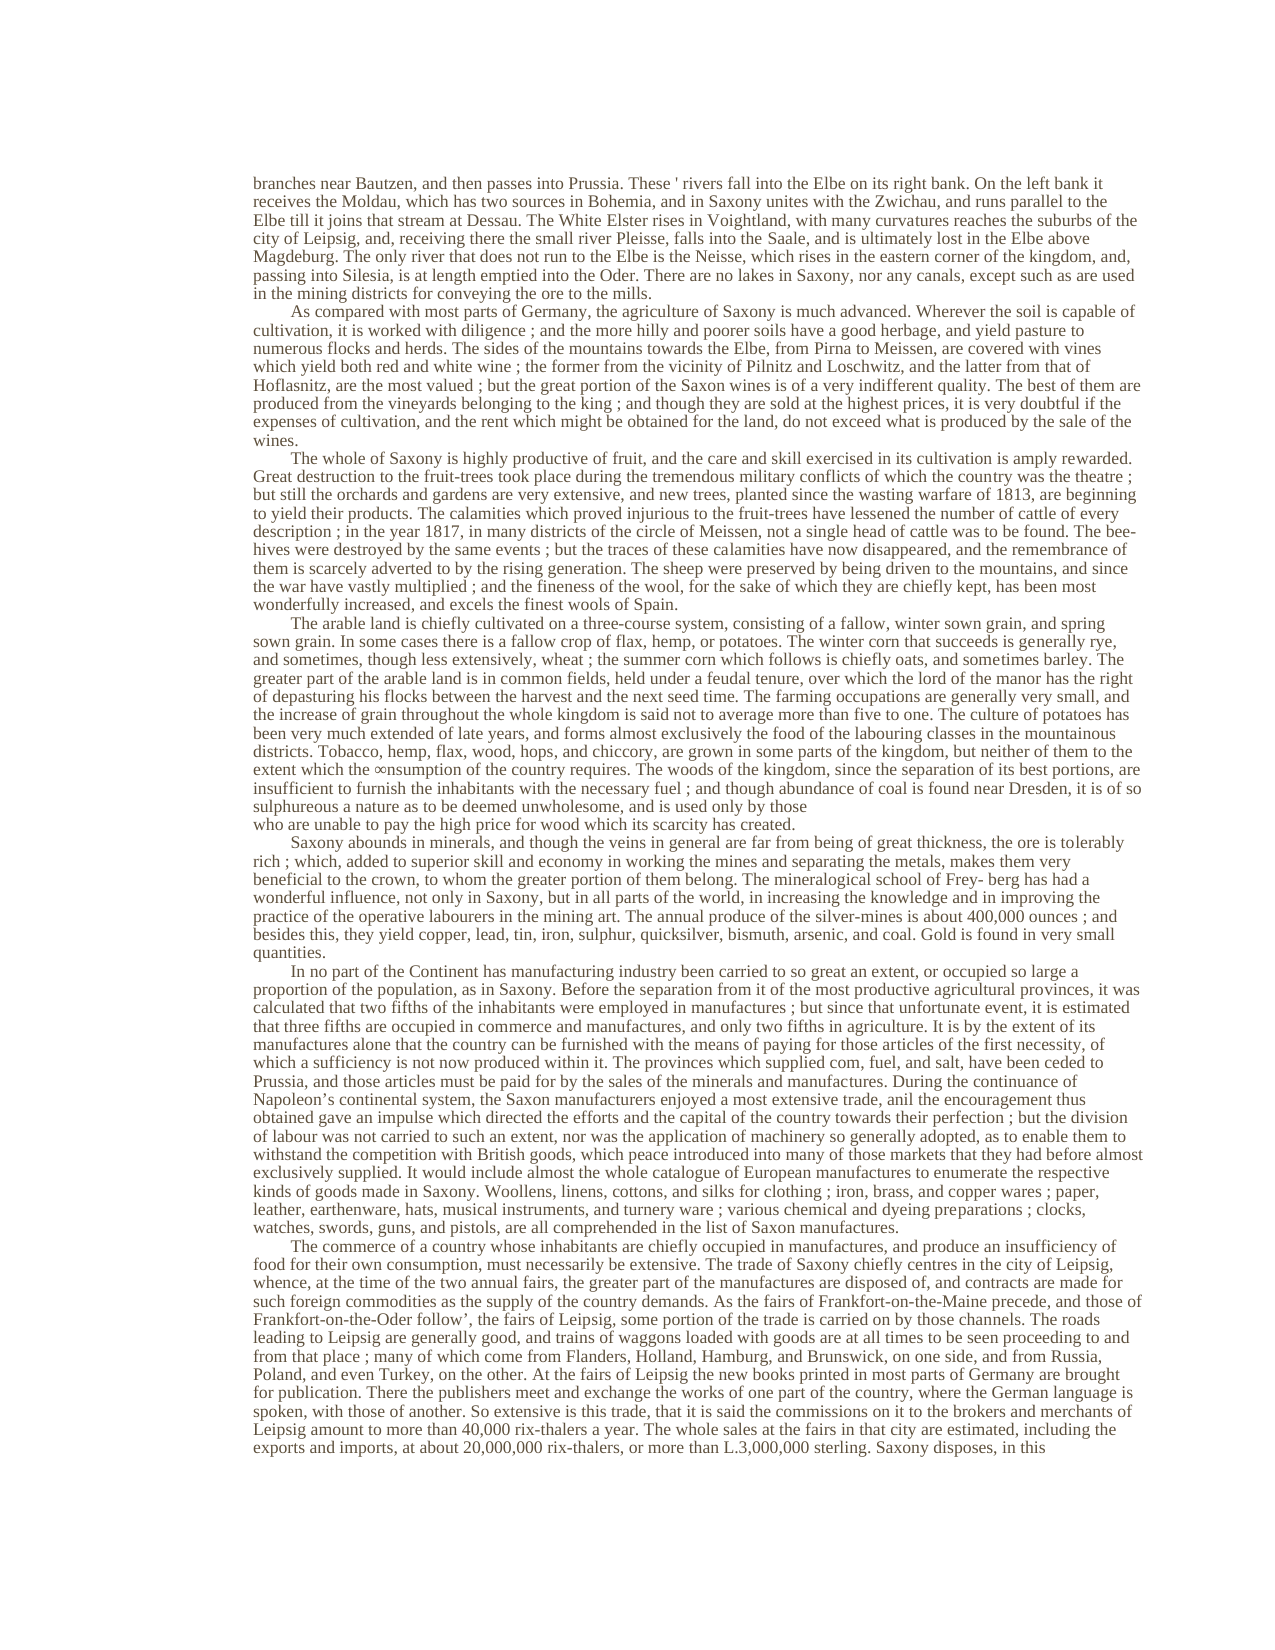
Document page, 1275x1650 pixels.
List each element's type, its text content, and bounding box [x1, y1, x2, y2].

text The arable land is chiefly cultivated on a three-course system, consisting of a fallow, winter sown grain, and spring sown grain. In some cases there is a fallow crop of flax, hemp, or potatoes. The winter corn that succeeds is generally rye, and sometimes, though less extensively, wheat ; the summer corn which follows is chiefly oats, and sometimes barley. The greater part of the arable land is in common fields, held under a feudal tenure, over which the lord of the manor has the right of depasturing his flocks between the harvest and the next seed time. The farming occupations are generally very small, and the increase of grain throughout the whole kingdom is said not to average more than five to one. The culture of potatoes has been very much extended of late years, and forms almost exclusively the food of the labouring classes in the mountainous districts. Tobacco, hemp, flax, wood, hops, and chiccory, are grown in some parts of the kingdom, but neither of them to the extent which the ∞nsumption of the country requires. The woods of the kingdom, since the separation of its best portions, are insufficient to furnish the inhabitants with the necessary fuel ; and though abundance of coal is found near Dresden, it is of so sulphureous a nature as to be deemed unwholesome, and is used only by those [253, 614, 1143, 816]
text branches near Bautzen, and then passes into Prussia. These ' rivers fall into the Elbe on its right bank. On the left bank it receives the Moldau, which has two sources in Bohemia, and in Saxony unites with the Zwichau, and runs parallel to the Elbe till it joins that stream at Dessau. The White Elster rises in Voightland, with many curvatures reaches the suburbs of the city of Leipsig, and, receiving there the small river Pleisse, falls into the Saale, and is ultimately lost in the Elbe above Magdeburg. The only river that does not run to the Elbe is the Neisse, which rises in the eastern corner of the kingdom, and, passing into Silesia, is at length emptied into the Oder. There are no lakes in Saxony, nor any canals, except such as are used in the mining districts for conveying the ore to the mills. [253, 175, 1143, 303]
text As compared with most parts of Germany, the agriculture of Saxony is much advanced. Wherever the soil is capable of cultivation, it is worked with diligence ; and the more hilly and poorer soils have a good herbage, and yield pasture to numerous flocks and herds. The sides of the mountains towards the Elbe, from Pirna to Meissen, are covered with vines which yield both red and white wine ; the former from the vicinity of Pilnitz and Loschwitz, and the latter from that of Hoflasnitz, are the most valued ; but the great portion of the Saxon wines is of a very indifferent quality. The best of them are produced from the vineyards belonging to the king ; and though they are sold at the highest prices, it is very doubtful if the expenses of cultivation, and the rent which might be obtained for the land, do not exceed what is produced by the sale of the wines. [253, 303, 1143, 450]
text In no part of the Continent has manufacturing industry been carried to so great an extent, or occupied so large a proportion of the population, as in Saxony. Before the separation from it of the most productive agricultural provinces, it was calculated that two fifths of the inhabitants were employed in manufactures ; but since that unfortunate event, it is estimated that three fifths are occupied in commerce and manufactures, and only two fifths in agriculture. It is by the extent of its manufactures alone that the country can be furnished with the means of paying for those articles of the first necessity, of which a sufficiency is not now produced within it. The provinces which supplied com, fuel, and salt, have been ceded to Prussia, and those articles must be paid for by the sales of the minerals and manufactures. During the continuance of Napoleon’s continental system, the Saxon manufacturers enjoyed a most extensive trade, anil the encouragement thus obtained gave an impulse which directed the efforts and the capital of the country towards their perfection ; but the division of labour was not carried to such an extent, nor was the application of machinery so generally adopted, as to enable them to withstand the competition with British goods, which peace introduced into many of those markets that they had before almost exclusively supplied. It would include almost the whole catalogue of European manufactures to enumerate the respective kinds of goods made in Saxony. Woollens, linens, cottons, and silks for clothing ; iron, brass, and copper wares ; paper, leather, earthenware, hats, musical instruments, and turnery ware ; various chemical and dyeing preparations ; clocks, watches, swords, guns, and pistols, are all comprehended in the list of Saxon manufactures. [253, 963, 1143, 1237]
text The commerce of a country whose inhabitants are chiefly occupied in manufactures, and produce an insufficiency of food for their own consumption, must necessarily be extensive. The trade of Saxony chiefly centres in the city of Leipsig, whence, at the time of the two annual fairs, the greater part of the manufactures are disposed of, and contracts are made for such foreign commodities as the supply of the country demands. As the fairs of Frankfort-on-the-Maine precede, and those of Frankfort-on-the-Oder follow’, the fairs of Leipsig, some portion of the trade is carried on by those channels. The roads leading to Leipsig are generally good, and trains of waggons loaded with goods are at all times to be seen proceeding to and from that place ; many of which come from Flanders, Holland, Hamburg, and Brunswick, on one side, and from Russia, Poland, and even Turkey, on the other. At the fairs of Leipsig the new books printed in most parts of Germany are brought for publication. There the publishers meet and exchange the works of one part of the country, where the German language is spoken, with those of another. So extensive is this trade, that it is said the commissions on it to the brokers and merchants of Leipsig amount to more than 40,000 rix-thalers a year. The whole sales at the fairs in that city are estimated, including the exports and imports, at about 20,000,000 rix-thalers, or more than L.3,000,000 sterling. Saxony disposes, in this [253, 1237, 1143, 1457]
text who are unable to pay the high price for wood which its scarcity has created. [253, 816, 1143, 834]
text Saxony abounds in minerals, and though the veins in general are far from being of great thickness, the ore is tolerably rich ; which, added to superior skill and economy in working the mines and separating the metals, makes them very beneficial to the crown, to whom the greater portion of them belong. The mineralogical school of Frey- berg has had a wonderful influence, not only in Saxony, but in all parts of the world, in increasing the knowledge and in improving the practice of the operative labourers in the mining art. The annual produce of the silver-mines is about 400,000 ounces ; and besides this, they yield copper, lead, tin, iron, sulphur, quicksilver, bismuth, arsenic, and coal. Gold is found in very small quantities. [253, 834, 1143, 963]
text The whole of Saxony is highly productive of fruit, and the care and skill exercised in its cultivation is amply rewarded. Great destruction to the fruit-trees took place during the tremendous military conflicts of which the country was the theatre ; but still the orchards and gardens are very extensive, and new trees, planted since the wasting warfare of 1813, are beginning to yield their products. The calamities which proved injurious to the fruit-trees have lessened the number of cattle of every description ; in the year 1817, in many districts of the circle of Meissen, not a single head of cattle was to be found. The bee-hives were destroyed by the same events ; but the traces of these calamities have now disappeared, and the remembrance of them is scarcely adverted to by the rising generation. The sheep were preserved by being driven to the mountains, and since the war have vastly multiplied ; and the fineness of the wool, for the sake of which they are chiefly kept, has been most wonderfully increased, and excels the finest wools of Spain. [253, 450, 1143, 614]
